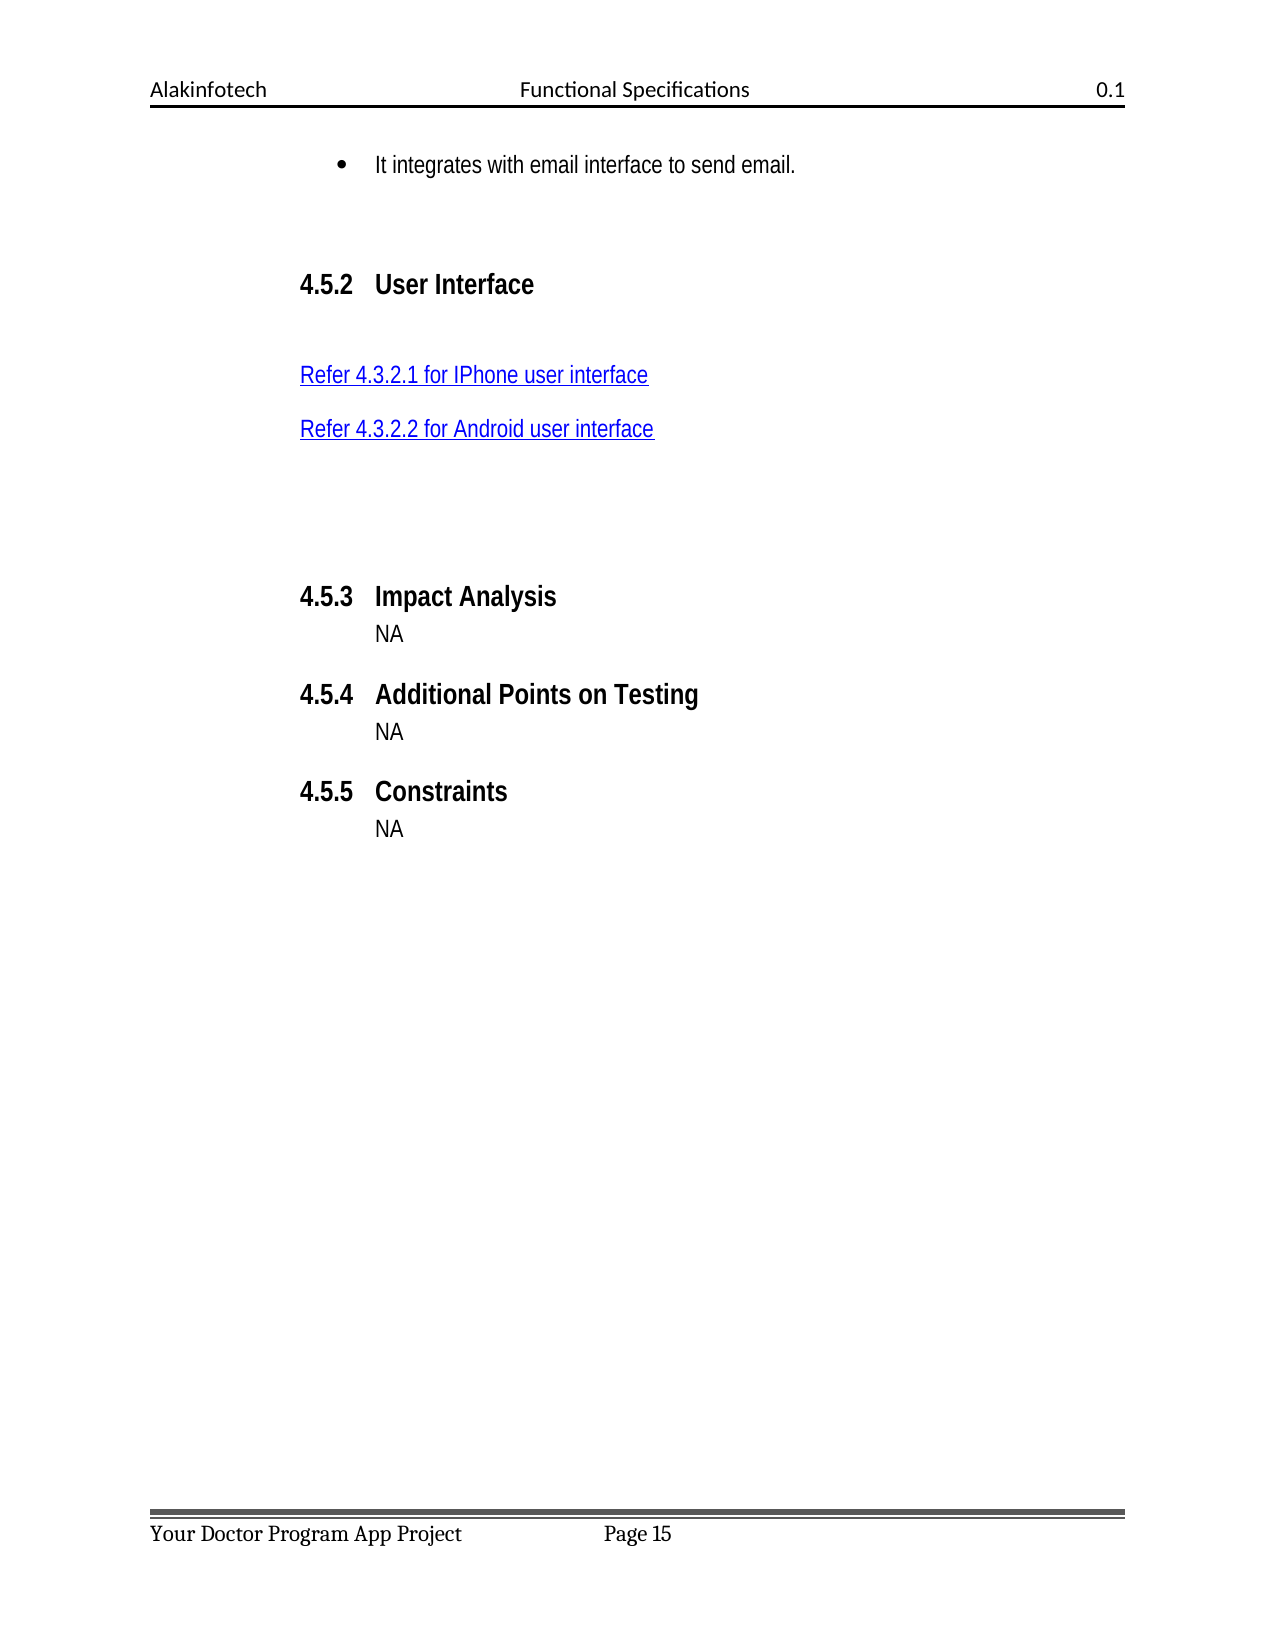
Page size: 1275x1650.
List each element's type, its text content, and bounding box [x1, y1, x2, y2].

list It integrates with email interface to send email. [337, 150, 1125, 179]
text Refer 4.3.2.1 for IPhone user interface [300, 360, 1125, 389]
subtitle Additional Points on Testing [300, 677, 1125, 710]
text NA [300, 814, 1125, 843]
text NA [300, 619, 1125, 648]
text NA [300, 717, 1125, 745]
subtitle Impact Analysis [300, 579, 1125, 613]
subtitle Constraints [300, 774, 1125, 808]
subtitle User Interface [300, 267, 1125, 301]
text Refer 4.3.2.2 for Android user interface [300, 414, 1125, 443]
